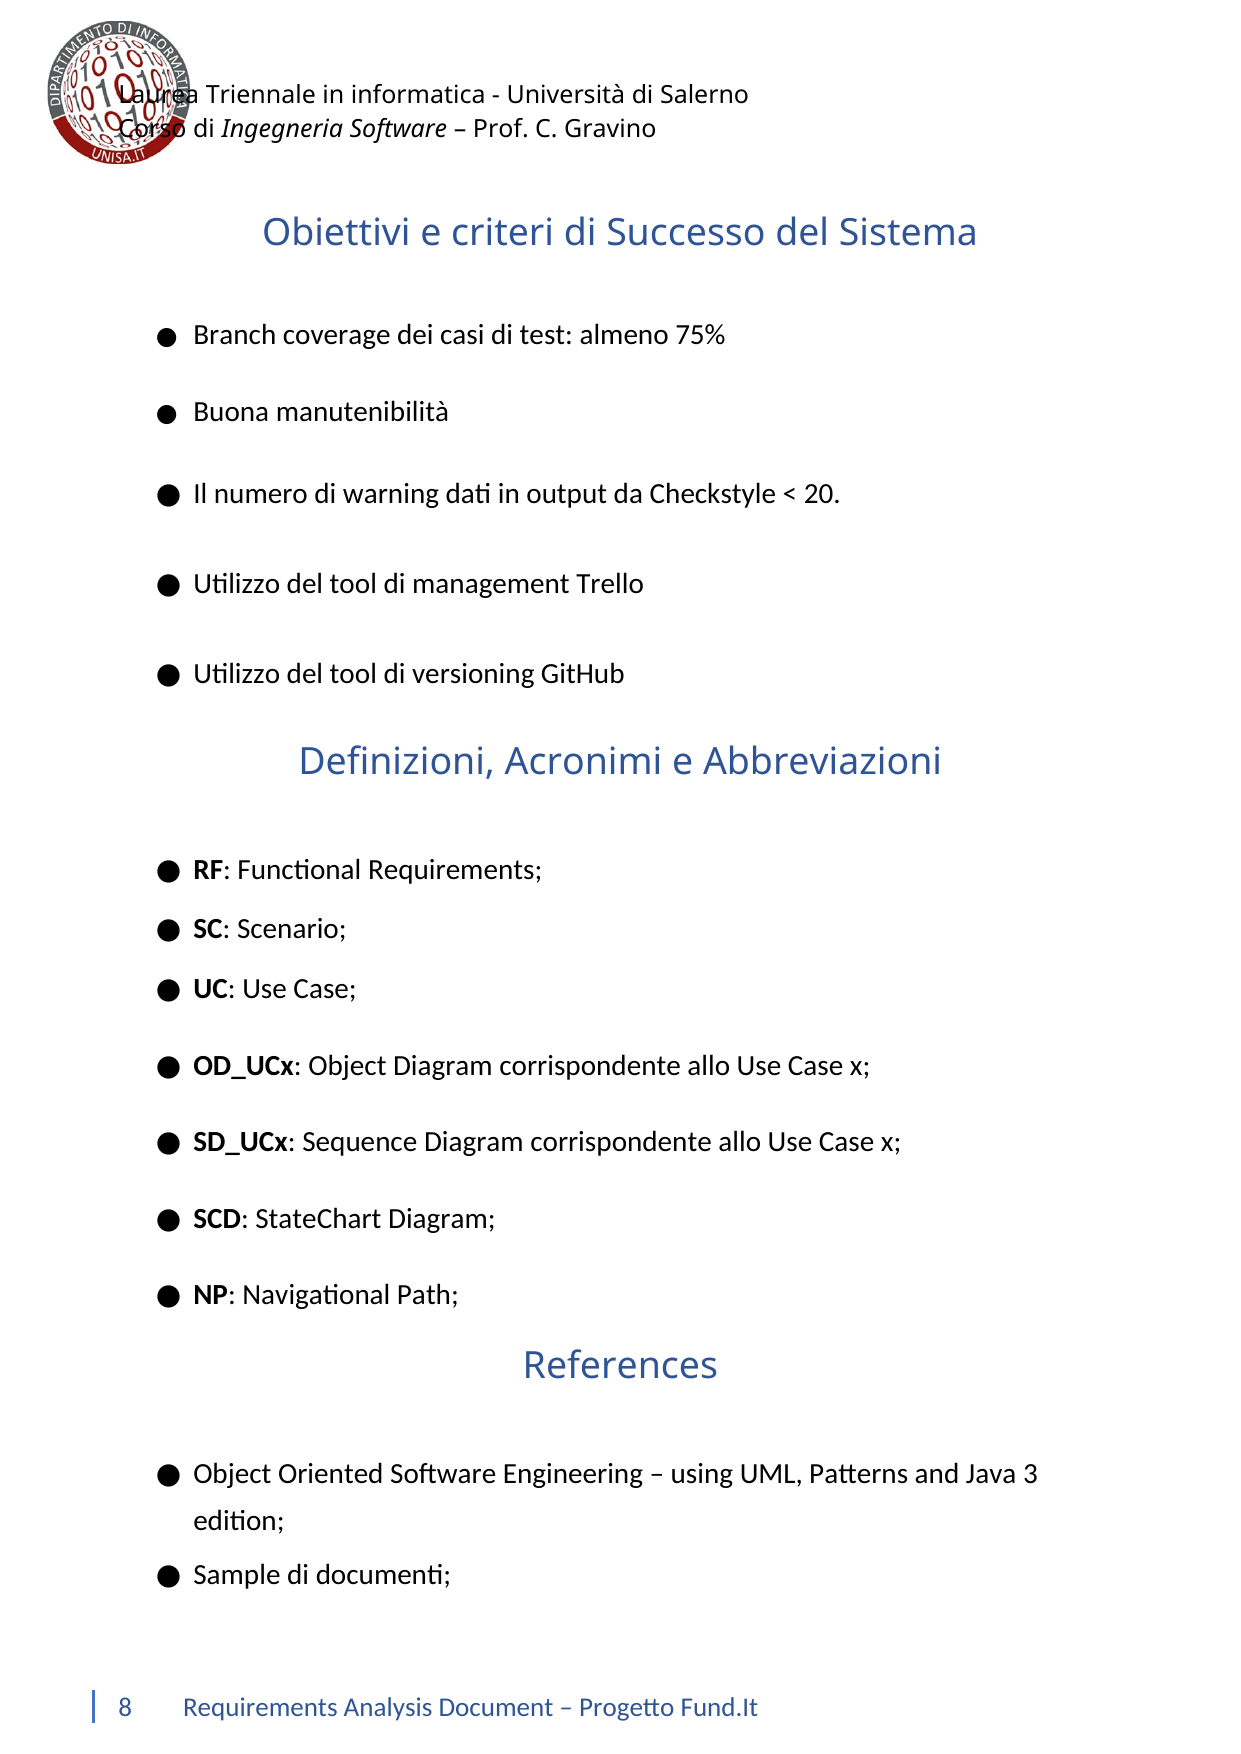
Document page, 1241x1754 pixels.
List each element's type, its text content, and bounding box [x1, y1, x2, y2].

list Il numero di warning dati in output da Checkstyle < 20. [156, 461, 1122, 521]
list Branch coverage dei casi di test: almeno 75% [156, 307, 1122, 358]
list Utilizzo del tool di management Trello [156, 551, 1122, 610]
subtitle Obiettivi e criteri di Successo del Sistema [118, 205, 1122, 256]
list OD_UCx: Object Diagram corrispondente allo Use Case x; [156, 1032, 1122, 1092]
list RF: Functional Requirements; [156, 836, 1122, 896]
list UC: Use Case; [156, 956, 1122, 1015]
subtitle Definizioni, Acronimi e Abbreviazioni [118, 734, 1122, 785]
list Sample di documenti; [156, 1541, 1122, 1601]
list Buona manutenibilità [156, 384, 1122, 435]
picture [47, 21, 190, 164]
list Object Oriented Software Engineering – using UML, Patterns and Java 3 edition; [156, 1440, 1122, 1538]
list SC: Scenario; [156, 896, 1122, 956]
subtitle References [118, 1338, 1122, 1389]
list NP: Navigational Path; [156, 1261, 1122, 1321]
list SCD: StateChart Diagram; [156, 1185, 1122, 1245]
list SD_UCx: Sequence Diagram corrispondente allo Use Case x; [156, 1108, 1122, 1168]
list Utilizzo del tool di versioning GitHub [156, 640, 1122, 700]
